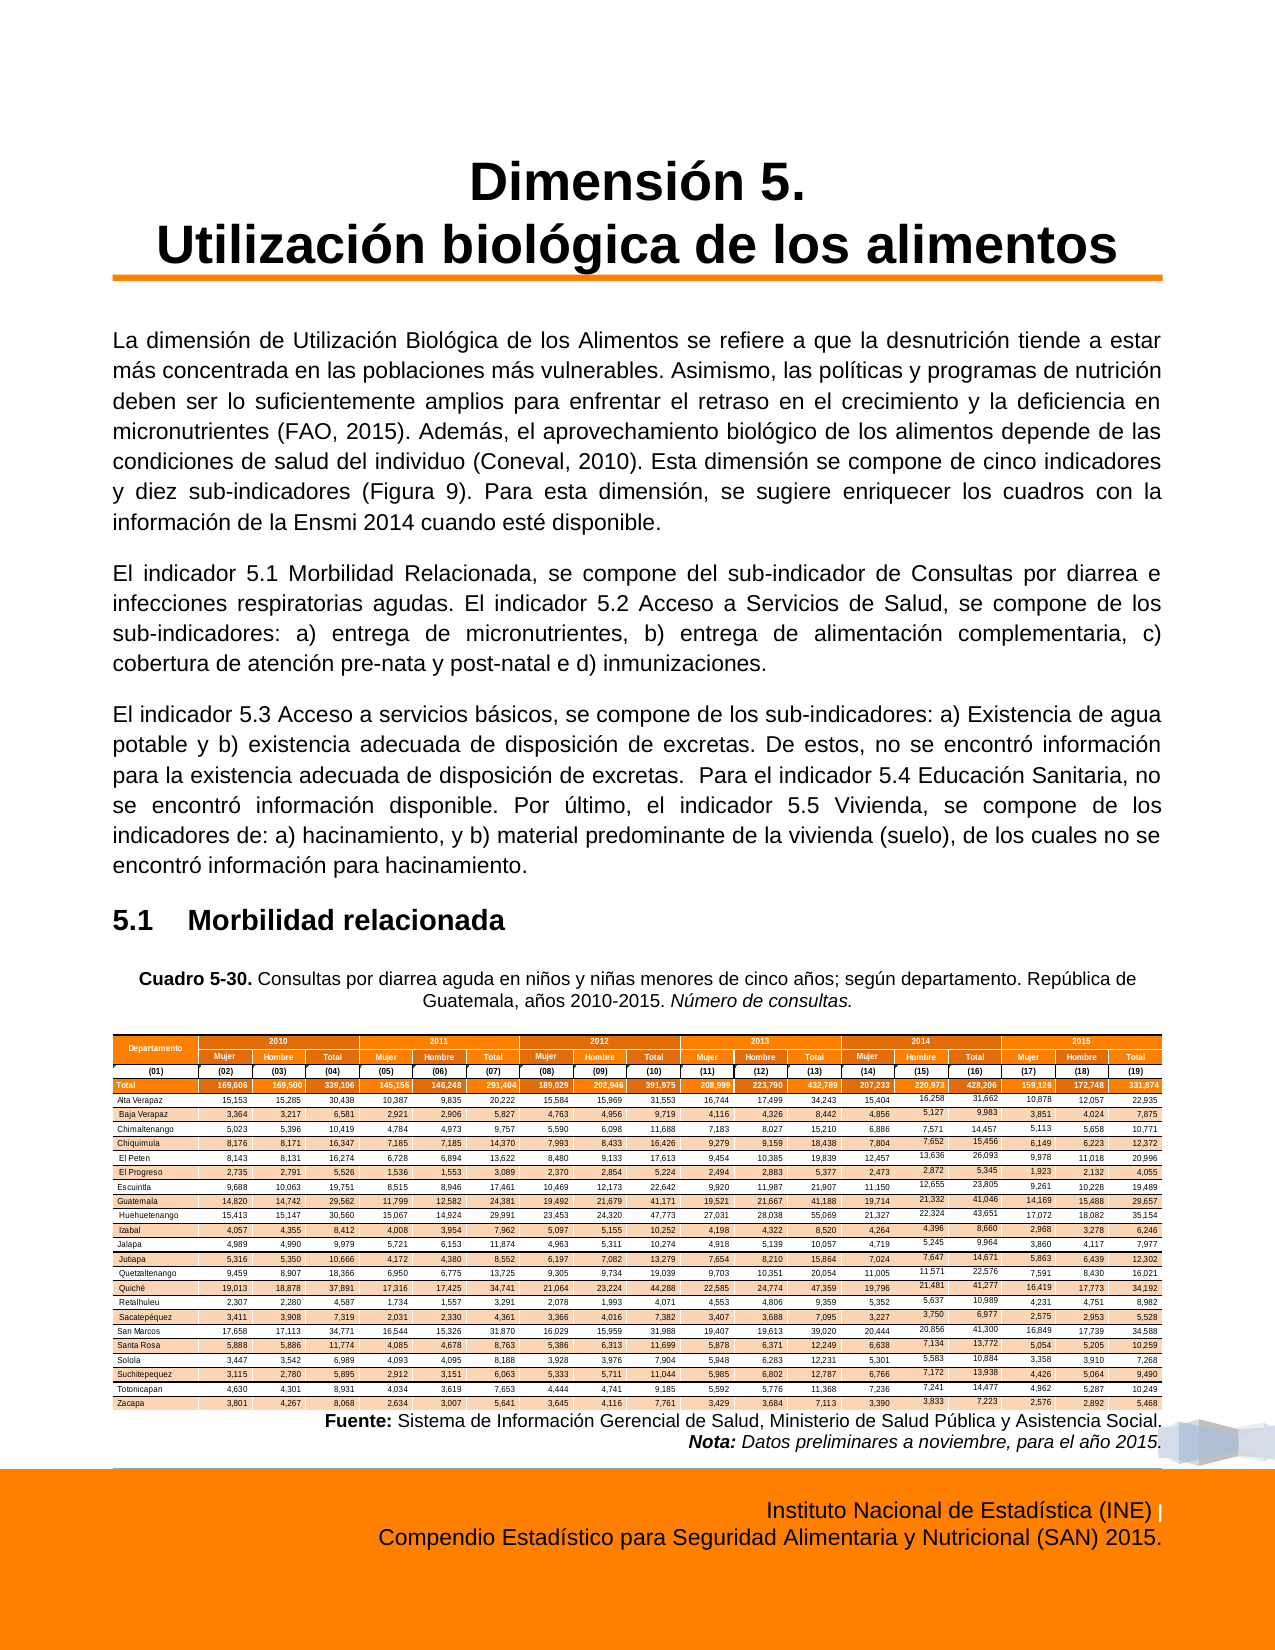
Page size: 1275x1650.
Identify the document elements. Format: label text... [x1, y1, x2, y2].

text Utilización biológica de los alimentos [112, 212, 1162, 274]
text Fuente: Sistema de Información Gerencial de Salud, Ministerio de Salud Pública y Asistencia Social. [112, 1409, 1162, 1431]
table_header [101, 1033, 1174, 1409]
text El indicador 5.1 Morbilidad Relacionada, se compone del sub-indicador de Consultas por diarrea e infecciones respiratorias agudas. El indicador 5.2 Acceso a Servicios de Salud, se compone de los sub-indicadores: a) entrega de micronutrientes, b) entrega de alimentación complementaria, c) cobertura de atención pre-nata y post-natal e d) inmunizaciones. [112, 559, 1162, 677]
text El indicador 5.3 Acceso a servicios básicos, se compone de los sub-indicadores: a) Existencia de agua potable y b) existencia adecuada de disposición de excretas. De estos, no se encontró información para la existencia adecuada de disposición de excretas. Para el indicador 5.4 Educación Sanitaria, no se encontró información disponible. Por último, el indicador 5.5 Vivienda, se compone de los indicadores de: a) hacinamiento, y b) material predominante de la vivienda (suelo), de los cuales no se encontró información para hacinamiento. [112, 701, 1162, 879]
text Nota: Datos preliminares a noviembre, para el año 2015. [112, 1431, 1162, 1453]
text La dimensión de Utilización Biológica de los Alimentos se refiere a que la desnutrición tiende a estar más concentrada en las poblaciones más vulnerables. Asimismo, las políticas y programas de nutrición deben ser lo suficientemente amplios para enfrentar el retraso en el crecimiento y la deficiencia en micronutrientes (FAO, 2015). Además, el aprovechamiento biológico de los alimentos depende de las condiciones de salud del individuo (Coneval, 2010). Esta dimensión se compone de cinco indicadores y diez sub-indicadores (Figura 9). Para esta dimensión, se sugiere enriquecer los cuadros con la información de la Ensmi 2014 cuando esté disponible. [112, 327, 1162, 535]
subtitle Morbilidad relacionada [112, 903, 1162, 937]
text Dimensión 5. [112, 150, 1162, 212]
